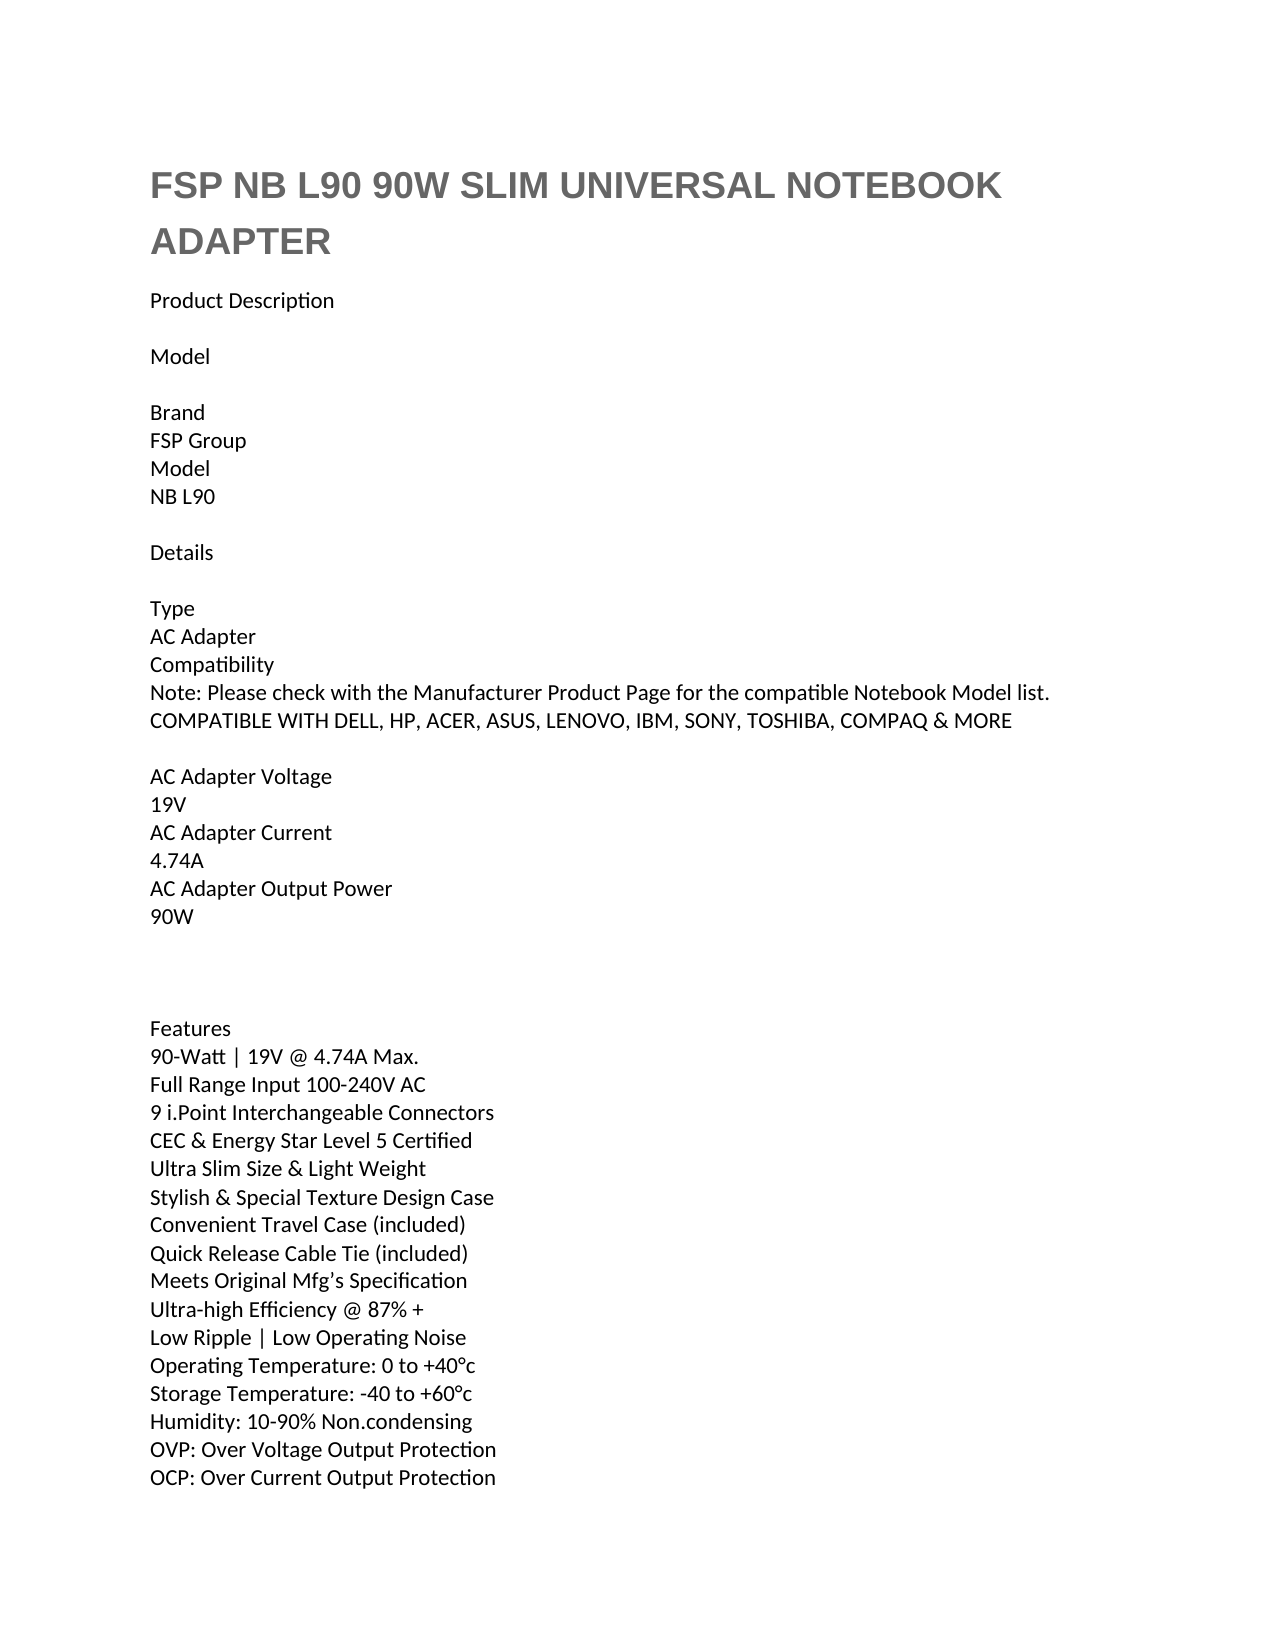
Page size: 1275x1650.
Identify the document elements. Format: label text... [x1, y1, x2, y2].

text Details [150, 538, 1125, 566]
text OVP: Over Voltage Output Protection [150, 1435, 1125, 1463]
text AC Adapter Current [150, 818, 1125, 846]
text Low Ripple | Low Operating Noise [150, 1323, 1125, 1351]
text Compatibility [150, 650, 1125, 678]
text 9 i.Point Interchangeable Connectors [150, 1098, 1125, 1127]
text Features [150, 1014, 1125, 1042]
text Model [150, 342, 1125, 370]
text Quick Release Cable Tie (included) [150, 1239, 1125, 1267]
text Product Description [150, 286, 1125, 314]
text 90-Watt | 19V @ 4.74A Max. [150, 1042, 1125, 1071]
text AC Adapter [150, 622, 1125, 650]
text Model [150, 454, 1125, 482]
text Meets Original Mfg’s Specification [150, 1267, 1125, 1295]
text Storage Temperature: -40 to +60°c [150, 1379, 1125, 1407]
text CEC & Energy Star Level 5 Certified [150, 1127, 1125, 1154]
text Stylish & Special Texture Design Case [150, 1183, 1125, 1211]
text Brand [150, 398, 1125, 426]
text Convenient Travel Case (included) [150, 1211, 1125, 1239]
text Ultra Slim Size & Light Weight [150, 1154, 1125, 1183]
text 4.74A [150, 846, 1125, 874]
text Full Range Input 100-240V AC [150, 1071, 1125, 1098]
text Type [150, 594, 1125, 622]
text Operating Temperature: 0 to +40°c [150, 1351, 1125, 1379]
text 19V [150, 790, 1125, 818]
text Ultra-high Efficiency @ 87% + [150, 1295, 1125, 1323]
text FSP Group [150, 426, 1125, 454]
text AC Adapter Voltage [150, 762, 1125, 790]
text Note: Please check with the Manufacturer Product Page for the compatible Notebook Model list. [150, 678, 1125, 706]
text NB L90 [150, 482, 1125, 510]
subtitle FSP NB L90 90W SLIM UNIVERSAL NOTEBOOK ADAPTER [150, 150, 1125, 262]
text 90W [150, 902, 1125, 930]
text Humidity: 10-90% Non.condensing [150, 1407, 1125, 1435]
text OCP: Over Current Output Protection [150, 1463, 1125, 1491]
text AC Adapter Output Power [150, 874, 1125, 902]
text COMPATIBLE WITH DELL, HP, ACER, ASUS, LENOVO, IBM, SONY, TOSHIBA, COMPAQ & MORE [150, 706, 1125, 734]
